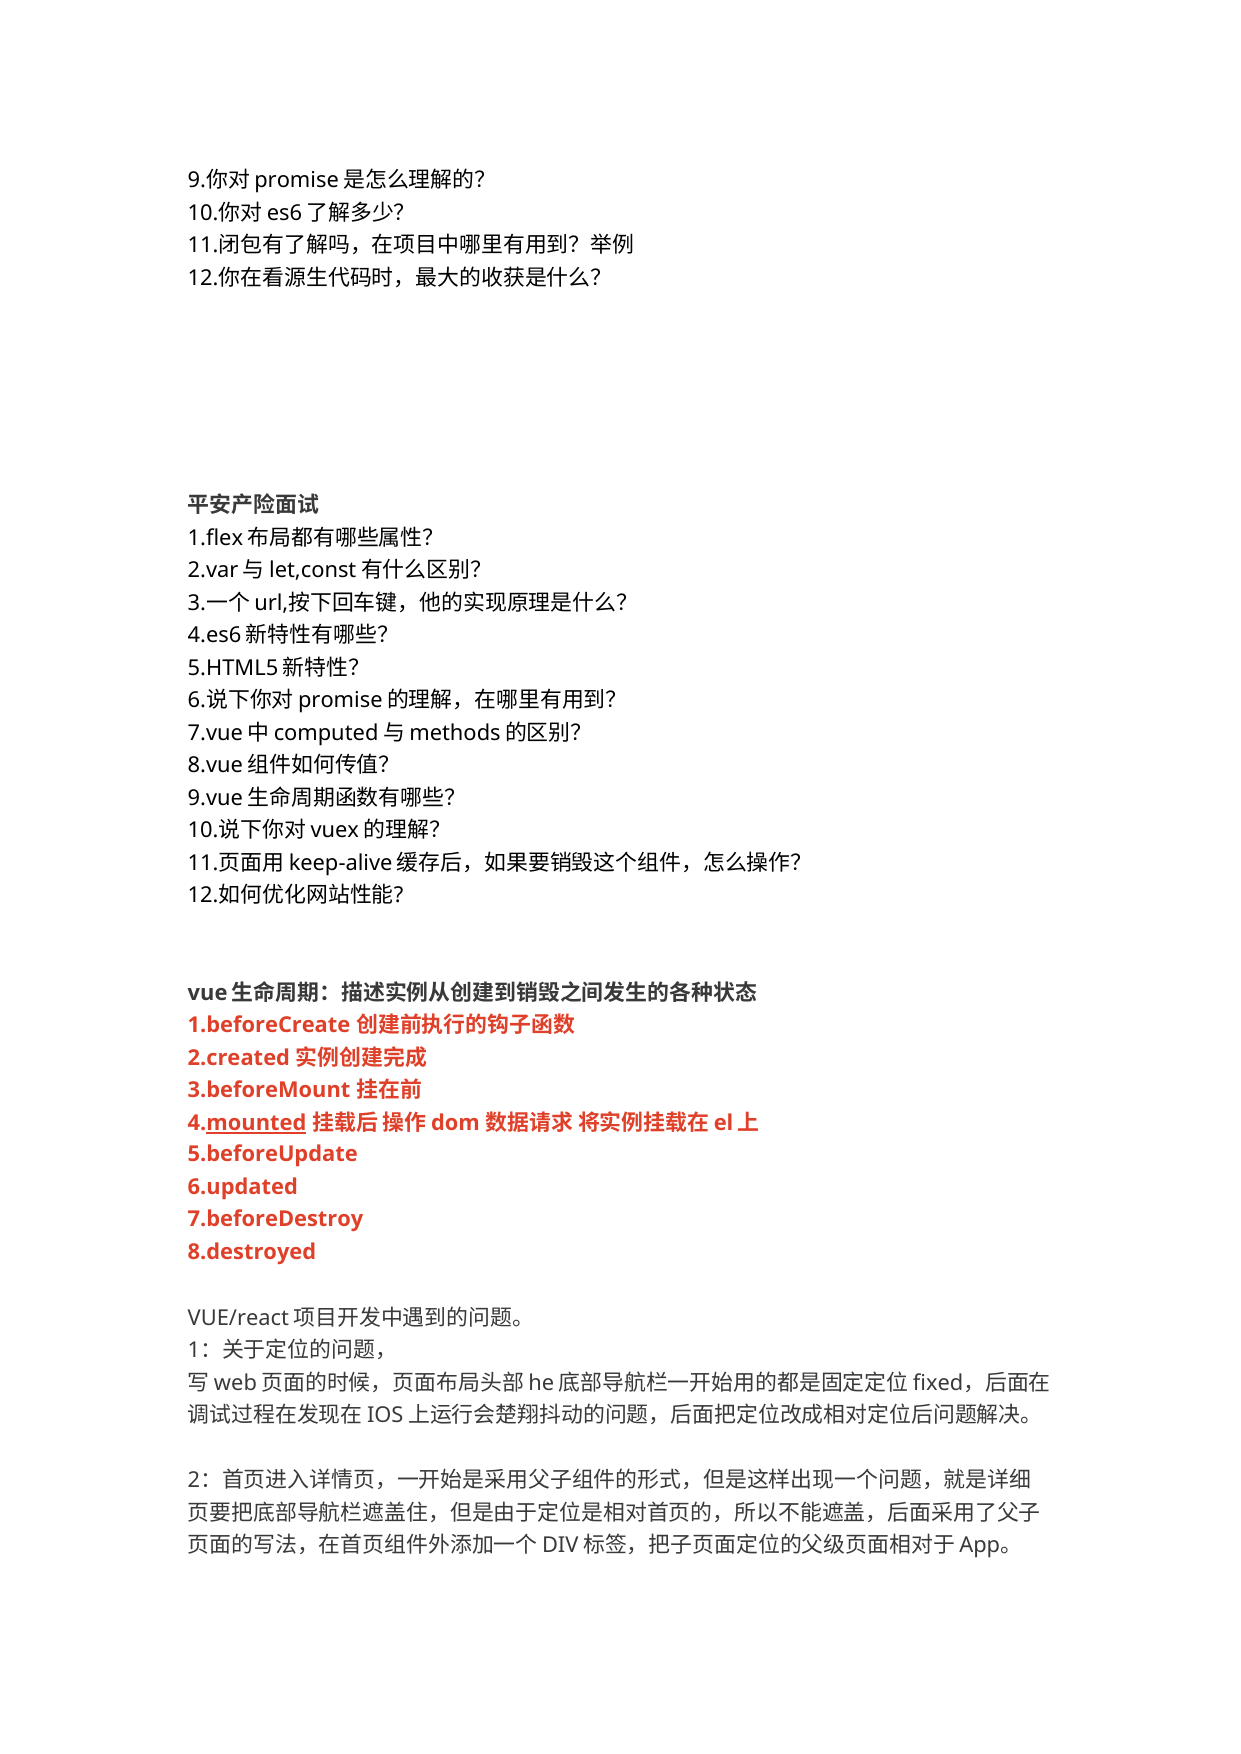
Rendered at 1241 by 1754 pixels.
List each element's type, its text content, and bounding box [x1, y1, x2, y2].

text 2.created 实例创建完成 [187, 1039, 1053, 1072]
text 1.beforeCreate 创建前执行的钩子函数 [187, 1007, 1053, 1039]
text 8.destroyed [187, 1234, 1053, 1267]
text 写web页面的时候，页面布局头部he底部导航栏一开始用的都是固定定位fixed，后面在调试过程在发现在IOS上运行会楚翔抖动的问题，后面把定位改成相对定位后问题解决。 [187, 1364, 1053, 1429]
text 8.vue组件如何传值？ [187, 747, 1053, 779]
text 5.HTML5新特性？ [187, 649, 1053, 682]
text 2：首页进入详情页，一开始是采用父子组件的形式，但是这样出现一个问题，就是详细页要把底部导航栏遮盖住，但是由于定位是相对首页的，所以不能遮盖，后面采用了父子页面的写法，在首页组件外添加一个DIV标签，把子页面定位的父级页面相对于App。 [187, 1462, 1053, 1559]
text 7.beforeDestroy [187, 1202, 1053, 1234]
text 7.vue中computed与methods的区别？ [187, 714, 1053, 747]
text vue生命周期：描述实例从创建到销毁之间发生的各种状态 [187, 974, 1053, 1007]
text 4.es6新特性有哪些？ [187, 617, 1053, 649]
text 12.你在看源生代码时，最大的收获是什么？ [187, 259, 1053, 292]
text 11.页面用keep-alive缓存后，如果要销毁这个组件，怎么操作？ [187, 844, 1053, 877]
text 6.updated [187, 1169, 1053, 1202]
text 12.如何优化网站性能? [187, 877, 1053, 909]
text 11.闭包有了解吗，在项目中哪里有用到？举例 [187, 227, 1053, 259]
text 10.说下你对vuex的理解？ [187, 812, 1053, 844]
text 9.你对promise是怎么理解的？ [187, 162, 1053, 194]
text 10.你对es6了解多少？ [187, 194, 1053, 227]
text 5.beforeUpdate [187, 1137, 1053, 1169]
text 1：关于定位的问题， [187, 1332, 1053, 1364]
text 6.说下你对promise的理解，在哪里有用到？ [187, 682, 1053, 714]
text 4.mounted 挂载后 操作dom 数据请求 将实例挂载在el上 [187, 1104, 1053, 1137]
text 平安产险面试 [187, 487, 1053, 519]
text 2.var与let,const有什么区别？ [187, 552, 1053, 584]
text 3.一个url,按下回车键，他的实现原理是什么？ [187, 584, 1053, 617]
text 3.beforeMount 挂在前 [187, 1072, 1053, 1104]
text 1.flex布局都有哪些属性？ [187, 519, 1053, 552]
text 9.vue生命周期函数有哪些？ [187, 779, 1053, 812]
text VUE/react项目开发中遇到的问题。 [187, 1299, 1053, 1332]
